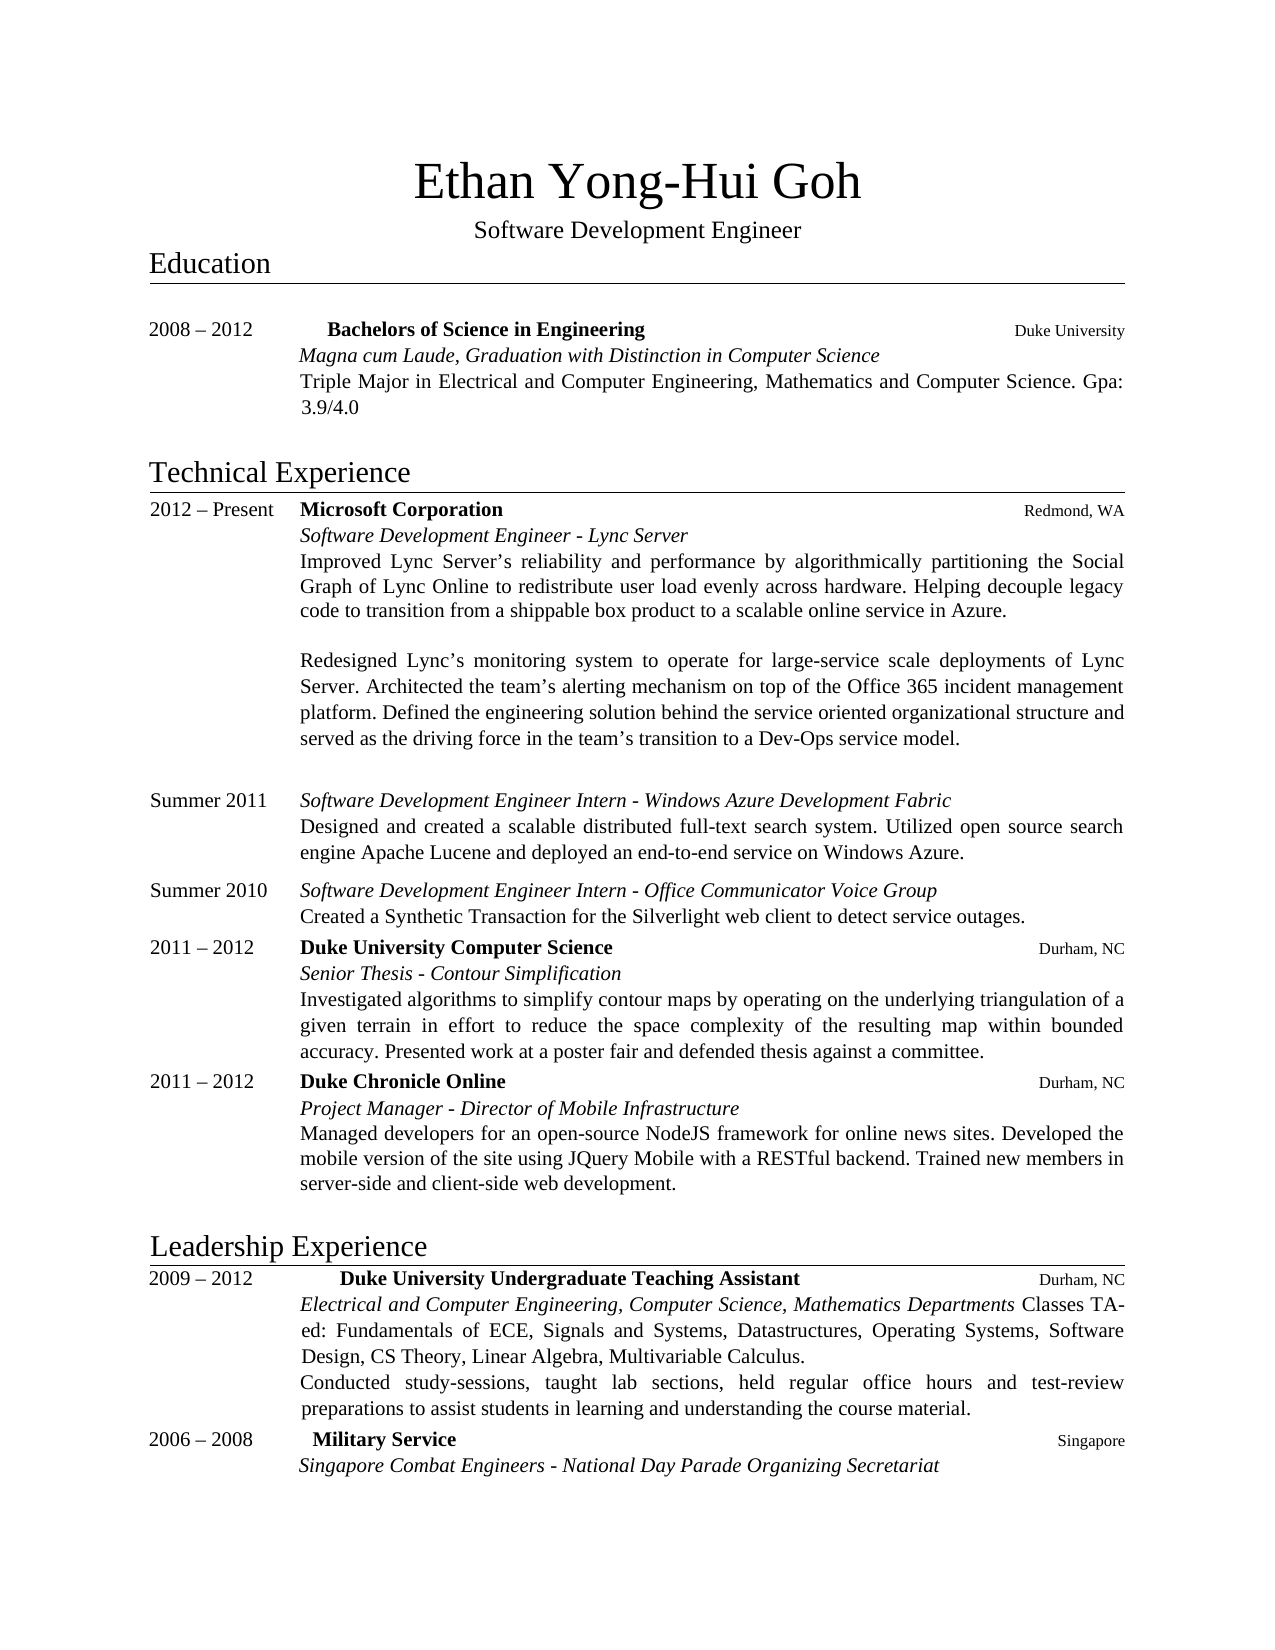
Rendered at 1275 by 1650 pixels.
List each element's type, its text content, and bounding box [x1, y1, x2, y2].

table_cell Duke Chronicle Online Durham, NC Project Manager - Director of Mobile Infrastructure Managed developers for an open-source NodeJS framework for online news sites. Developed the mobile version of the site using JQuery Mobile with a RESTful backend. Trained new members in server-side and client-side web development. Leadership Experience [300, 1065, 1125, 1265]
text Software Development Engineer [150, 215, 1125, 243]
text Conducted study-sessions, taught lab sections, held regular office hours and test-review preparations to assist students in learning and understanding the course material. [300, 1370, 1125, 1420]
table_cell Software Development Engineer Intern - Office Communicator Voice Group Created a Synthetic Transaction for the Silverlight web client to detect service outages. [300, 874, 1125, 930]
table_cell Summer 2011 [150, 784, 300, 874]
table_cell 2011 – 2012 [150, 1065, 300, 1265]
text 2006 – 2008 Military Service Singapore [148, 1427, 1127, 1451]
text 2008 – 2012 Bachelors of Science in Engineering Duke University [148, 317, 1127, 341]
text Ethan Yong-Hui Goh [150, 150, 1125, 210]
table_cell Summer 2010 [150, 874, 300, 930]
table_cell Software Development Engineer Intern - Windows Azure Development Fabric Designed and created a scalable distributed full-text search system. Utilized open source search engine Apache Lucene and deployed an end-to-end service on Windows Azure. [300, 784, 1125, 874]
text Triple Major in Electrical and Computer Engineering, Mathematics and Computer Science. Gpa: 3.9/4.0 [300, 369, 1125, 419]
subtitle Education [148, 246, 1125, 280]
table_cell Duke University Computer Science Durham, NC Senior Thesis - Contour Simplification Investigated algorithms to simplify contour maps by operating on the underlying triangulation of a given terrain in effort to reduce the space complexity of the resulting map within bounded accuracy. Presented work at a poster fair and defended thesis against a committee. [300, 930, 1125, 1065]
table_header 2012 – Present [150, 493, 300, 784]
text Electrical and Computer Engineering, Computer Science, Mathematics Departments Classes TA-ed: Fundamentals of ECE, Signals and Systems, Datastructures, Operating Systems, Software Design, CS Theory, Linear Algebra, Multivariable Calculus. [300, 1292, 1125, 1368]
subtitle Technical Experience [148, 454, 1125, 489]
text Magna cum Laude, Graduation with Distinction in Computer Science [298, 343, 1125, 367]
text Singapore Combat Engineers - National Day Parade Organizing Secretariat [298, 1453, 1125, 1477]
text 2009 – 2012 Duke University Undergraduate Teaching Assistant Durham, NC [148, 1266, 1127, 1290]
table_header Microsoft Corporation Redmond, WA Software Development Engineer - Lync Server Improved Lync Server’s reliability and performance by algorithmically partitioning the Social Graph of Lync Online to redistribute user load evenly across hardware. Helping decouple legacy code to transition from a shippable box product to a scalable online service in Azure. Redesigned Lync’s monitoring system to operate for large-service scale deployments of Lync Server. Architected the team’s alerting mechanism on top of the Office 365 incident management platform. Defined the engineering solution behind the service oriented organizational structure and served as the driving force in the team’s transition to a Dev-Ops service model. [300, 493, 1125, 784]
table_cell 2011 – 2012 [150, 930, 300, 1065]
